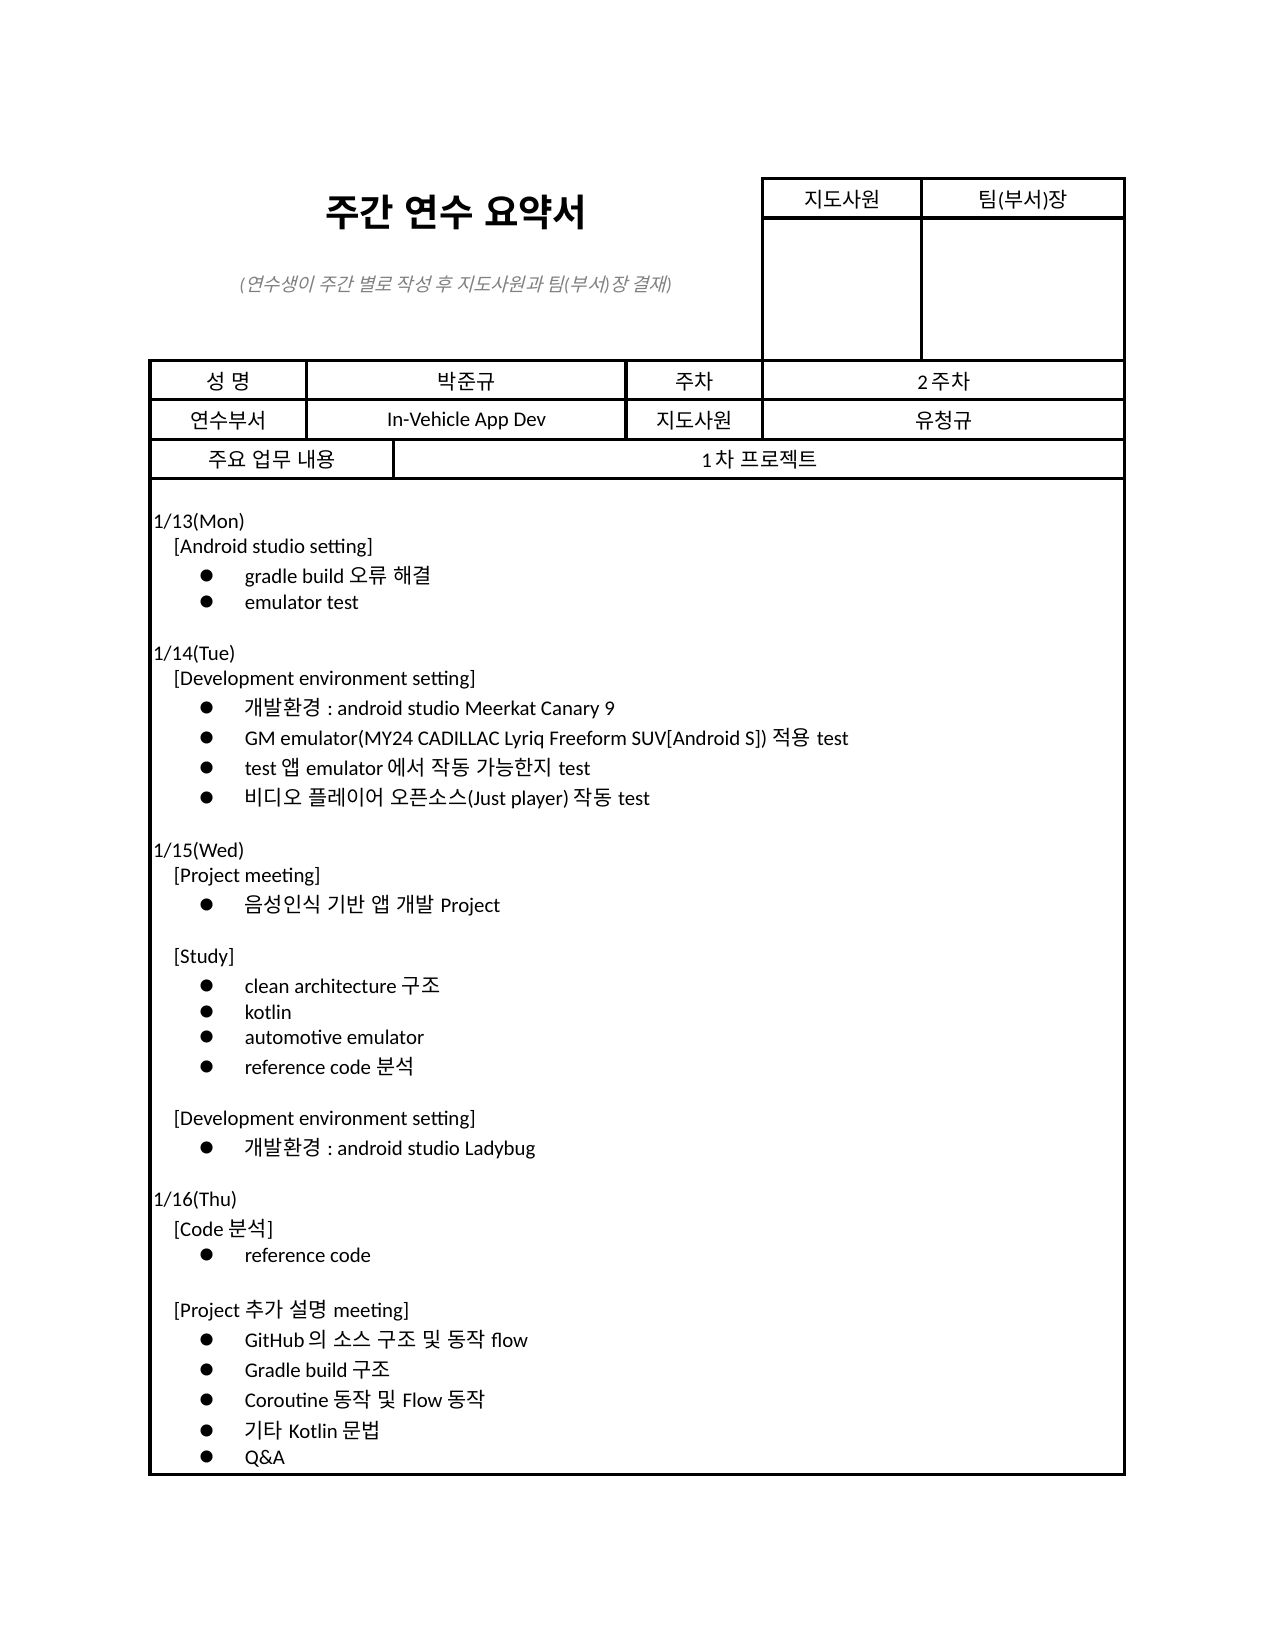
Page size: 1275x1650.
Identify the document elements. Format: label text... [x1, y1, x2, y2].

table_header 팀(부서)장 [923, 180, 1123, 216]
table_cell 박준규 [308, 362, 624, 398]
table_cell [923, 220, 1123, 359]
table_header 지도사원 [764, 180, 920, 216]
table_cell In-Vehicle App Dev [308, 401, 624, 437]
table_cell [764, 220, 920, 359]
table_cell 유청규 [764, 401, 1123, 437]
table_cell 연수부서 [152, 401, 305, 437]
table_cell 지도사원 [628, 401, 761, 437]
table_cell 주요 업무 내용 [152, 441, 392, 477]
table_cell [152, 480, 1123, 1472]
table_cell 2주차 [764, 362, 1123, 398]
table_header 주간 연수 요약서 (연수생이 주간 별로 작성 후 지도사원과 팀(부서)장 결재) [150, 177, 761, 359]
table_cell 1차 프로젝트 [395, 441, 1123, 477]
table_cell 성 명 [152, 362, 305, 398]
table_cell 주차 [628, 362, 761, 398]
